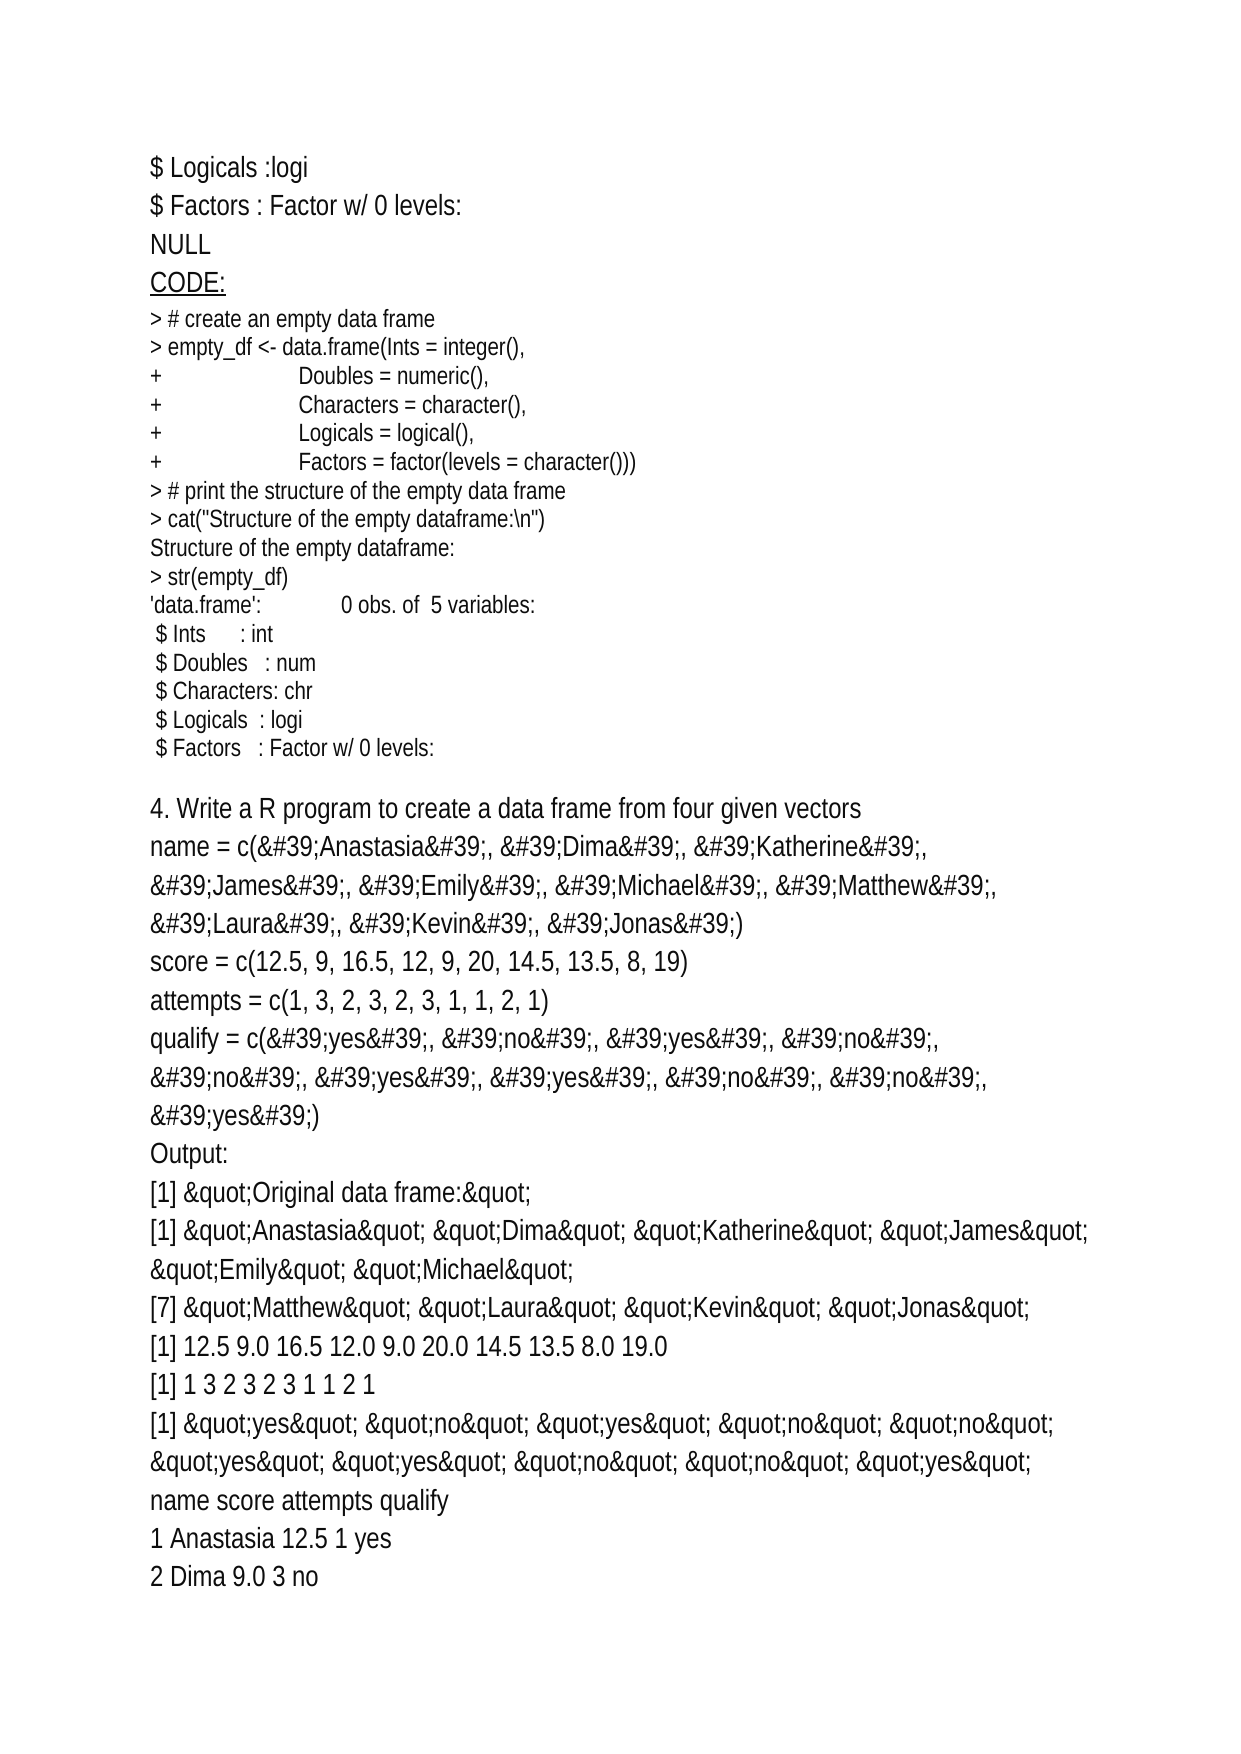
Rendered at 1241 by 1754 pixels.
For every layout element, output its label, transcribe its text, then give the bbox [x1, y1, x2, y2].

text [1] 12.5 9.0 16.5 12.0 9.0 20.0 14.5 13.5 8.0 19.0 [150, 1329, 1090, 1362]
text $ Logicals : logi [150, 705, 1090, 733]
text name score attempts qualify [150, 1483, 1090, 1516]
text Structure of the empty dataframe: [150, 533, 1090, 562]
text $ Factors : Factor w/ 0 levels: [150, 188, 1090, 222]
text > # create an empty data frame [150, 304, 1090, 332]
text qualify = c(&#39;yes&#39;, &#39;no&#39;, &#39;yes&#39;, &#39;no&#39;, &#39;no&#39;, &#39;yes&#39;, &#39;yes&#39;, &#39;no&#39;, &#39;no&#39;, &#39;yes&#39;) [150, 1021, 1090, 1132]
text [1] &quot;Original data frame:&quot; [150, 1175, 1090, 1208]
text CODE: [150, 265, 1090, 299]
text [1] &quot;Anastasia&quot; &quot;Dima&quot; &quot;Katherine&quot; &quot;James&quot; &quot;Emily&quot; &quot;Michael&quot; [150, 1213, 1090, 1285]
text NULL [150, 227, 1090, 260]
text $ Ints : int [150, 619, 1090, 647]
text 1 Anastasia 12.5 1 yes [150, 1521, 1090, 1554]
text 2 Dima 9.0 3 no [150, 1559, 1090, 1593]
text > empty_df <- data.frame(Ints = integer(), [150, 332, 1090, 361]
text [7] &quot;Matthew&quot; &quot;Laura&quot; &quot;Kevin&quot; &quot;Jonas&quot; [150, 1290, 1090, 1324]
text + Doubles = numeric(), [150, 361, 1090, 390]
text + Factors = factor(levels = character())) [150, 447, 1090, 476]
text > cat("Structure of the empty dataframe:\n") [150, 504, 1090, 533]
text $ Logicals :logi [150, 150, 1090, 183]
text attempts = c(1, 3, 2, 3, 2, 3, 1, 1, 2, 1) [150, 983, 1090, 1016]
text name = c(&#39;Anastasia&#39;, &#39;Dima&#39;, &#39;Katherine&#39;, &#39;James&#39;, &#39;Emily&#39;, &#39;Michael&#39;, &#39;Matthew&#39;, [150, 829, 1090, 901]
text $ Characters: chr [150, 676, 1090, 705]
text $ Factors : Factor w/ 0 levels: [150, 733, 1090, 762]
text Output: [150, 1137, 1090, 1170]
text score = c(12.5, 9, 16.5, 12, 9, 20, 14.5, 13.5, 8, 19) [150, 944, 1090, 978]
text > # print the structure of the empty data frame [150, 476, 1090, 504]
text + Logicals = logical(), [150, 418, 1090, 447]
text [1] &quot;yes&quot; &quot;no&quot; &quot;yes&quot; &quot;no&quot; &quot;no&quot; &quot;yes&quot; &quot;yes&quot; &quot;no&quot; &quot;no&quot; &quot;yes&quot; [150, 1406, 1090, 1478]
text &#39;Laura&#39;, &#39;Kevin&#39;, &#39;Jonas&#39;) [150, 906, 1090, 939]
text + Characters = character(), [150, 390, 1090, 418]
text > str(empty_df) [150, 562, 1090, 590]
text 'data.frame': 0 obs. of 5 variables: [150, 590, 1090, 619]
text 4. Write a R program to create a data frame from four given vectors [150, 791, 1090, 824]
text $ Doubles : num [150, 647, 1090, 676]
text [1] 1 3 2 3 2 3 1 1 2 1 [150, 1367, 1090, 1401]
